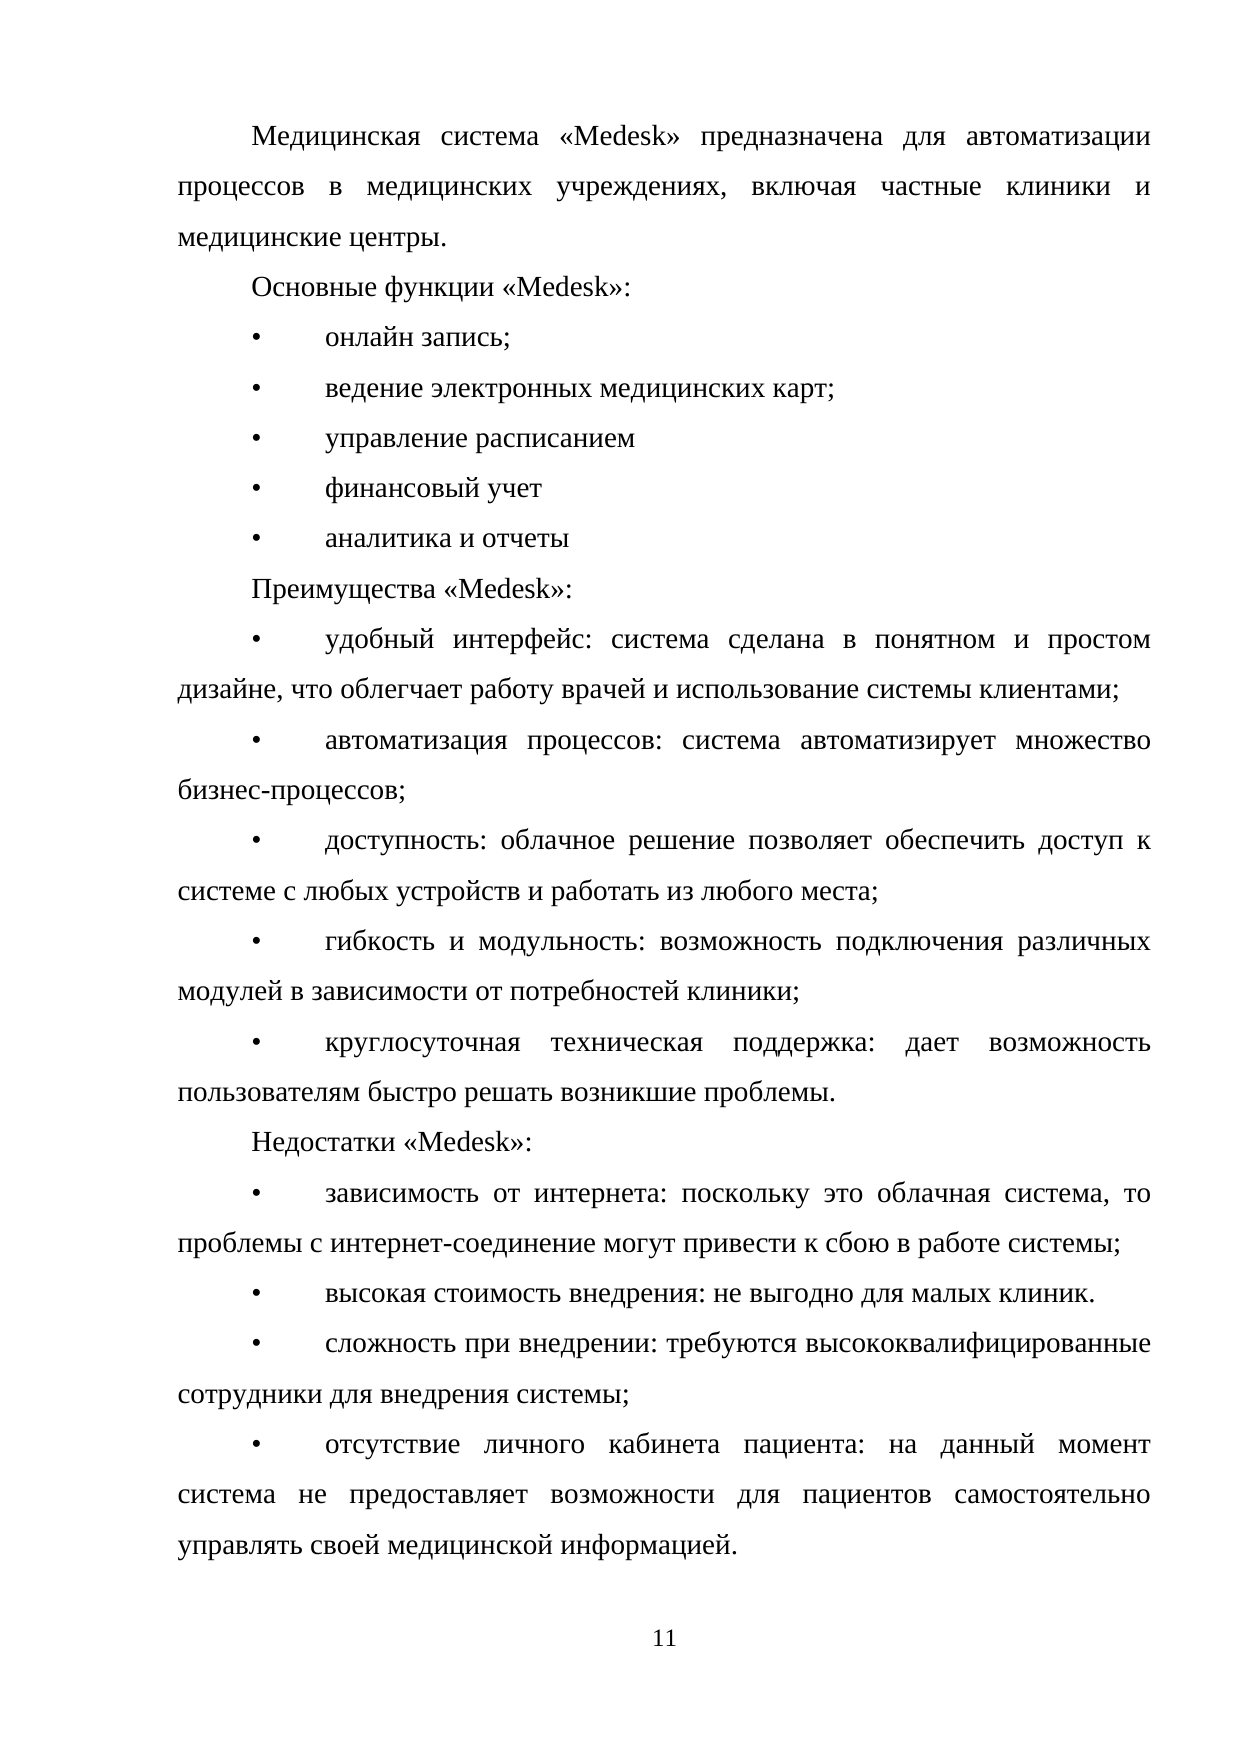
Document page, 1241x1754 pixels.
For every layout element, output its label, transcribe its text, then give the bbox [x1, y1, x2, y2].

list управление расписанием [177, 420, 1152, 453]
list отсутствие личного кабинета пациента: на данный момент система не предоставляет возможности для пациентов самостоятельно управлять своей медицинской информацией. [177, 1426, 1152, 1560]
list удобный интерфейс: система сделана в понятном и простом дизайне, что облегчает работу врачей и использование системы клиентами; [177, 621, 1152, 705]
list доступность: облачное решение позволяет обеспечить доступ к системе с любых устройств и работать из любого места; [177, 822, 1152, 906]
text Недостатки «Medesk»: [177, 1124, 1152, 1158]
list автоматизация процессов: система автоматизирует множество бизнес-процессов; [177, 722, 1152, 806]
list зависимость от интернета: поскольку это облачная система, то проблемы с интернет-соединение могут привести к сбою в работе системы; [177, 1175, 1152, 1258]
list финансовый учет [177, 470, 1152, 504]
list сложность при внедрении: требуются высококвалифицированные сотрудники для внедрения системы; [177, 1326, 1152, 1409]
list гибкость и модульность: возможность подключения различных модулей в зависимости от потребностей клиники; [177, 923, 1152, 1007]
list онлайн запись; [177, 319, 1152, 353]
list высокая стоимость внедрения: не выгодно для малых клиник. [177, 1275, 1152, 1309]
list ведение электронных медицинских карт; [177, 370, 1152, 403]
text Основные функции «Medesk»: [177, 269, 1152, 303]
list круглосуточная техническая поддержка: дает возможность пользователям быстро решать возникшие проблемы. [177, 1024, 1152, 1108]
list аналитика и отчеты [177, 521, 1152, 554]
text Медицинская система «Medesk» предназначена для автоматизации процессов в медицинских учреждениях, включая частные клиники и медицинские центры. [177, 118, 1152, 252]
text Преимущества «Medesk»: [177, 571, 1152, 604]
